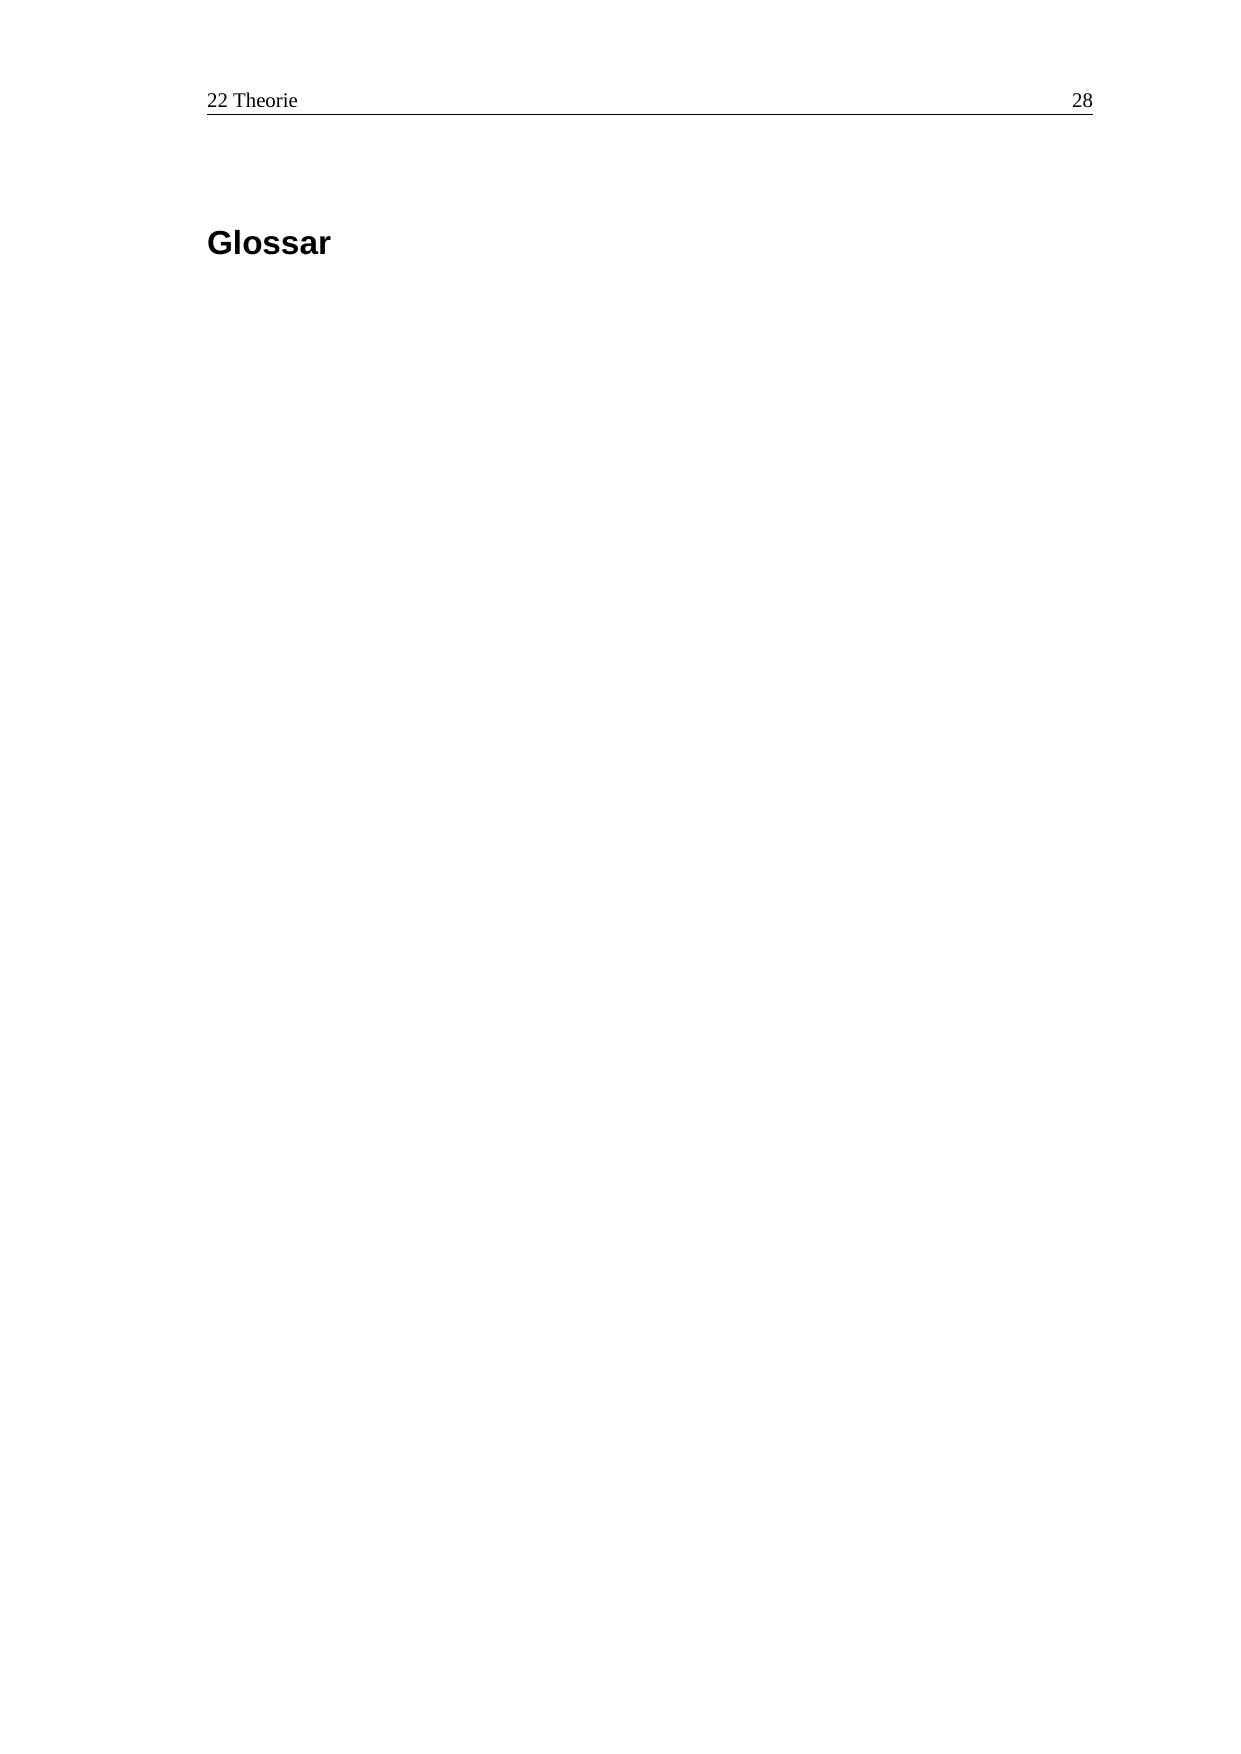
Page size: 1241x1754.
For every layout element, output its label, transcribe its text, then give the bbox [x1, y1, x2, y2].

subtitle Glossar [207, 223, 1093, 261]
